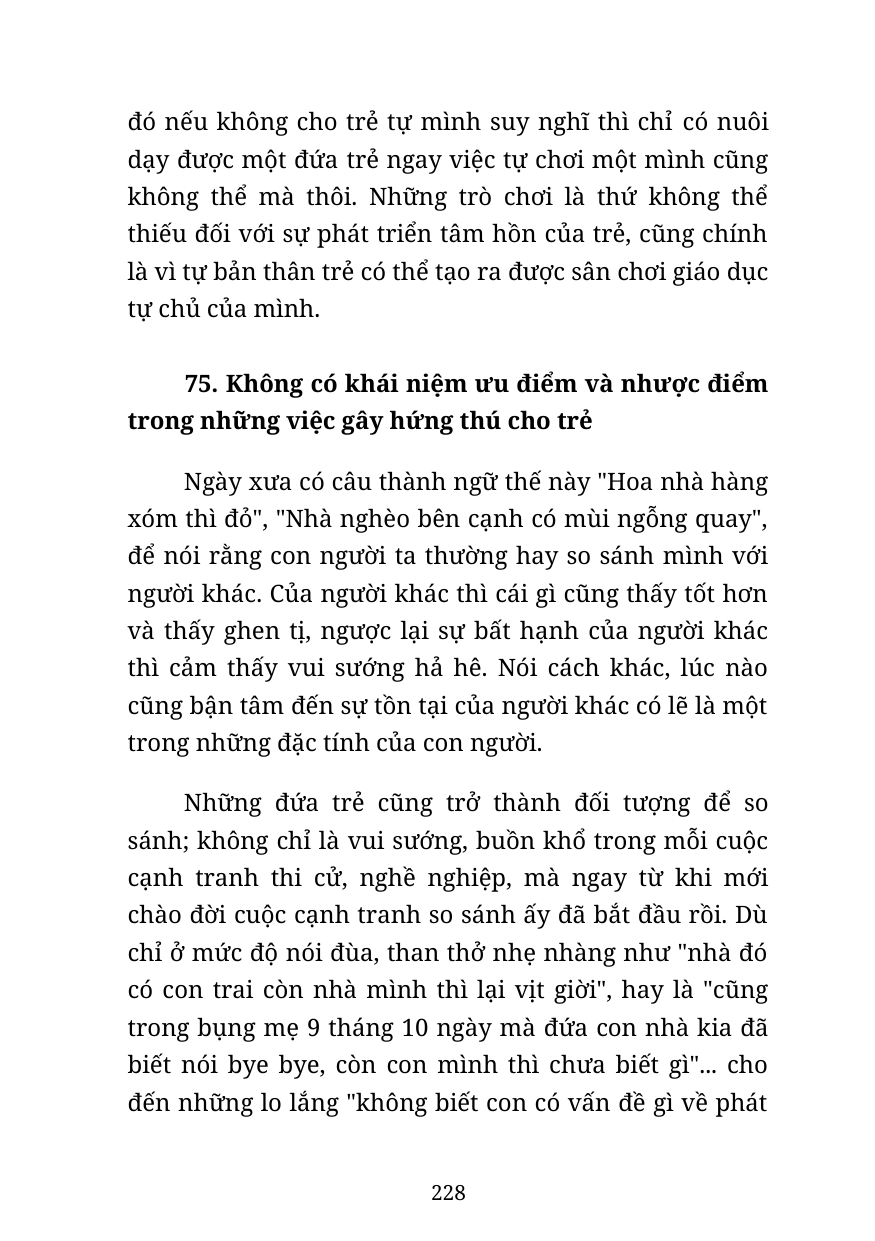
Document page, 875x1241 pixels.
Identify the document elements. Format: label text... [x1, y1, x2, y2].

subtitle 75. Không có khái niệm ưu điểm và nhược điểm trong những việc gây hứng thú cho trẻ [127, 367, 769, 437]
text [127, 105, 769, 324]
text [127, 786, 769, 1118]
text Ngày xưa có câu thành ngữ thế này "Hoa nhà hàng xóm thì đỏ", "Nhà nghèo bên cạnh có mùi ngỗng quay", để nói rằng con người ta thường hay so sánh mình với người khác. Của người khác thì cái gì cũng thấy tốt hơn và thấy ghen tị, ngược lại sự bất hạnh của người khác thì cảm thấy vui sướng hả hê. Nói cách khác, lúc nào cũng bận tâm đến sự tồn tại của người khác có lẽ là một trong những đặc tính của con người. [127, 464, 769, 759]
